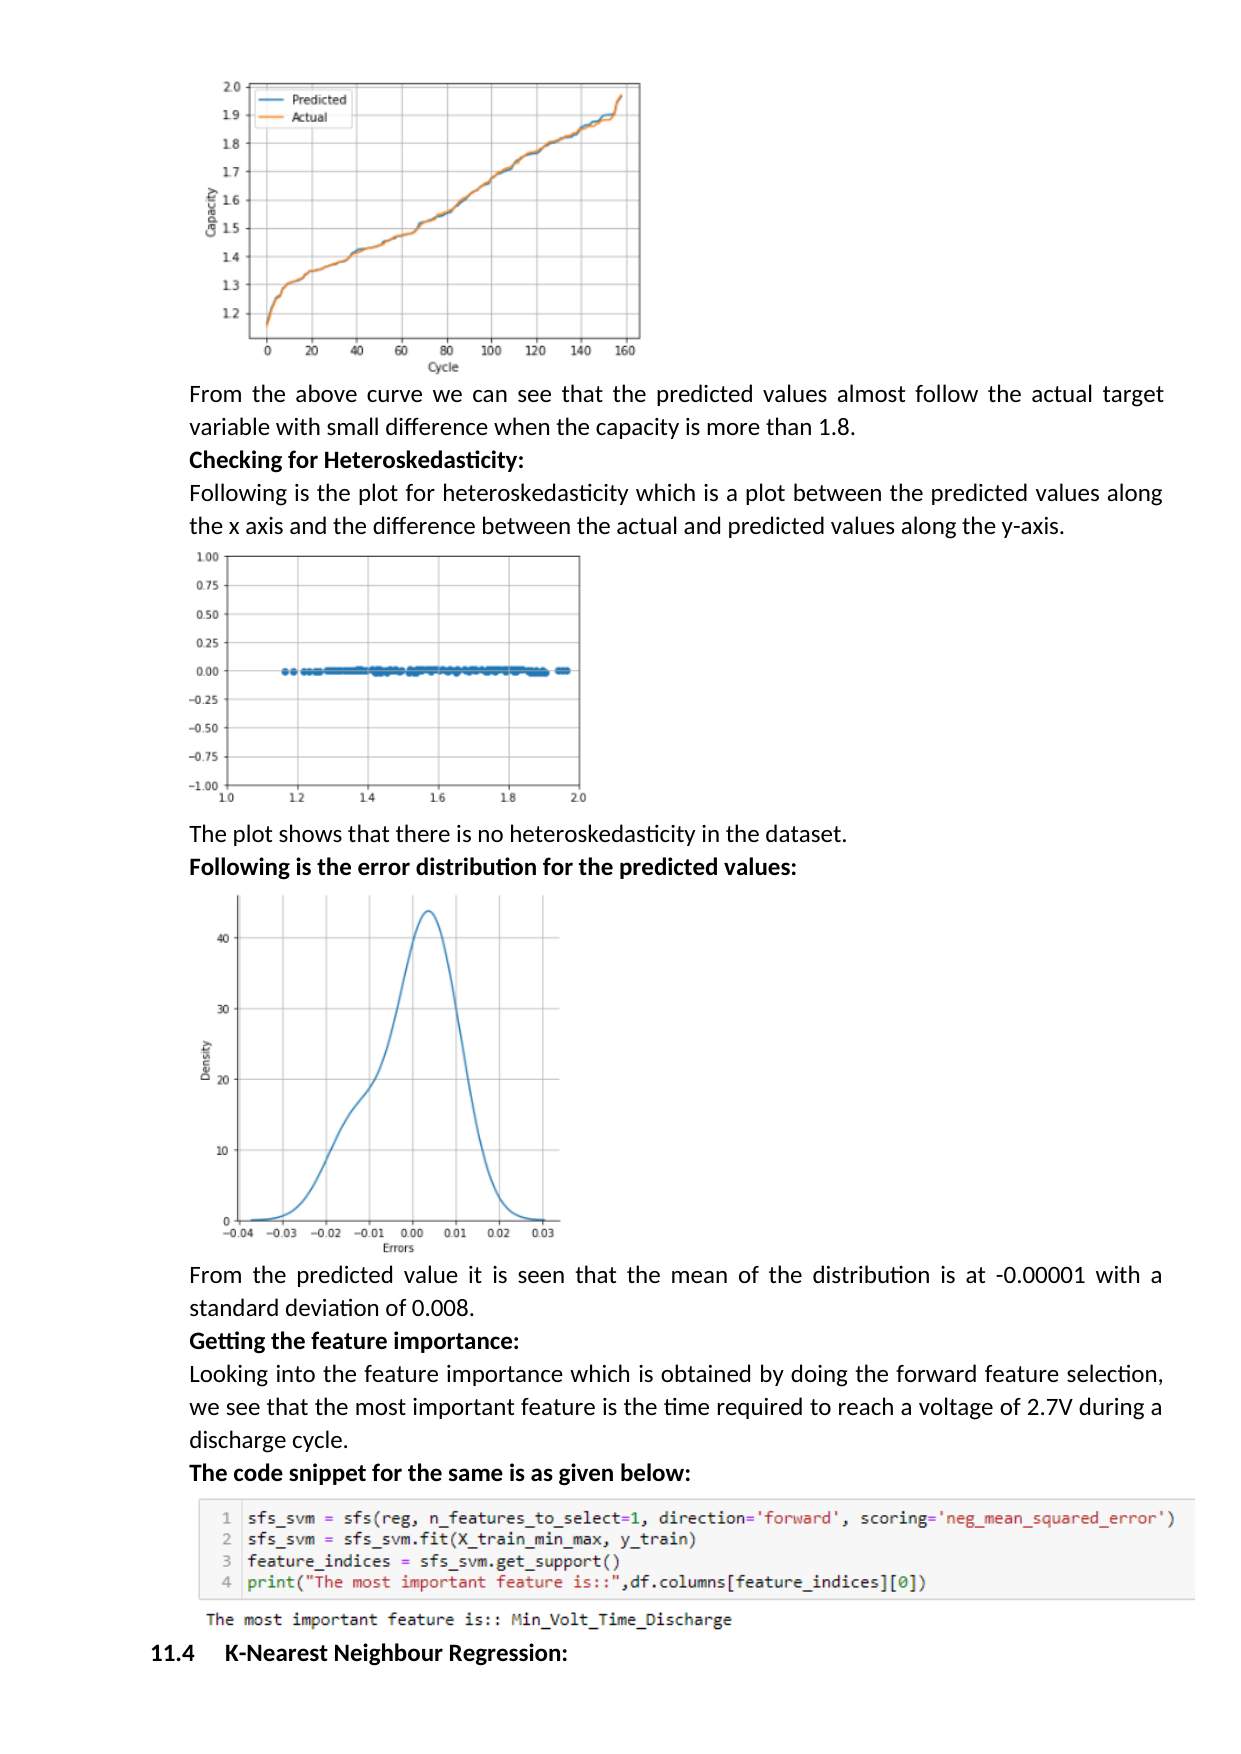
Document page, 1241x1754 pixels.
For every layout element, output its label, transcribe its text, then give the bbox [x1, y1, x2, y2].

picture [189, 883, 573, 1257]
picture [189, 1489, 1196, 1635]
list Following is the plot for heteroskedasticity which is a plot between the predicted values along the x axis and the difference between the actual and predicted values along the y-axis. [189, 477, 1165, 541]
list K-Nearest Neighbour Regression: [150, 1637, 1165, 1667]
list Looking into the feature importance which is obtained by doing the forward feature selection, we see that the most important feature is the time required to reach a voltage of 2.7V during a discharge cycle. [189, 1358, 1165, 1454]
list From the predicted value it is seen that the mean of the distribution is at -0.00001 with a standard deviation of 0.008. [189, 1259, 1165, 1323]
list Following is the error distribution for the predicted values: [189, 851, 1165, 881]
list Getting the feature importance: [189, 1325, 1165, 1356]
list From the above curve we can see that the predicted values almost follow the actual target variable with small difference when the capacity is more than 1.8. [189, 378, 1165, 442]
list The plot shows that there is no heteroskedasticity in the dataset. [189, 818, 1165, 848]
picture [189, 543, 595, 816]
list The code snippet for the same is as given below: [189, 1457, 1165, 1487]
picture [194, 75, 654, 377]
list Checking for Heteroskedasticity: [189, 444, 1165, 475]
